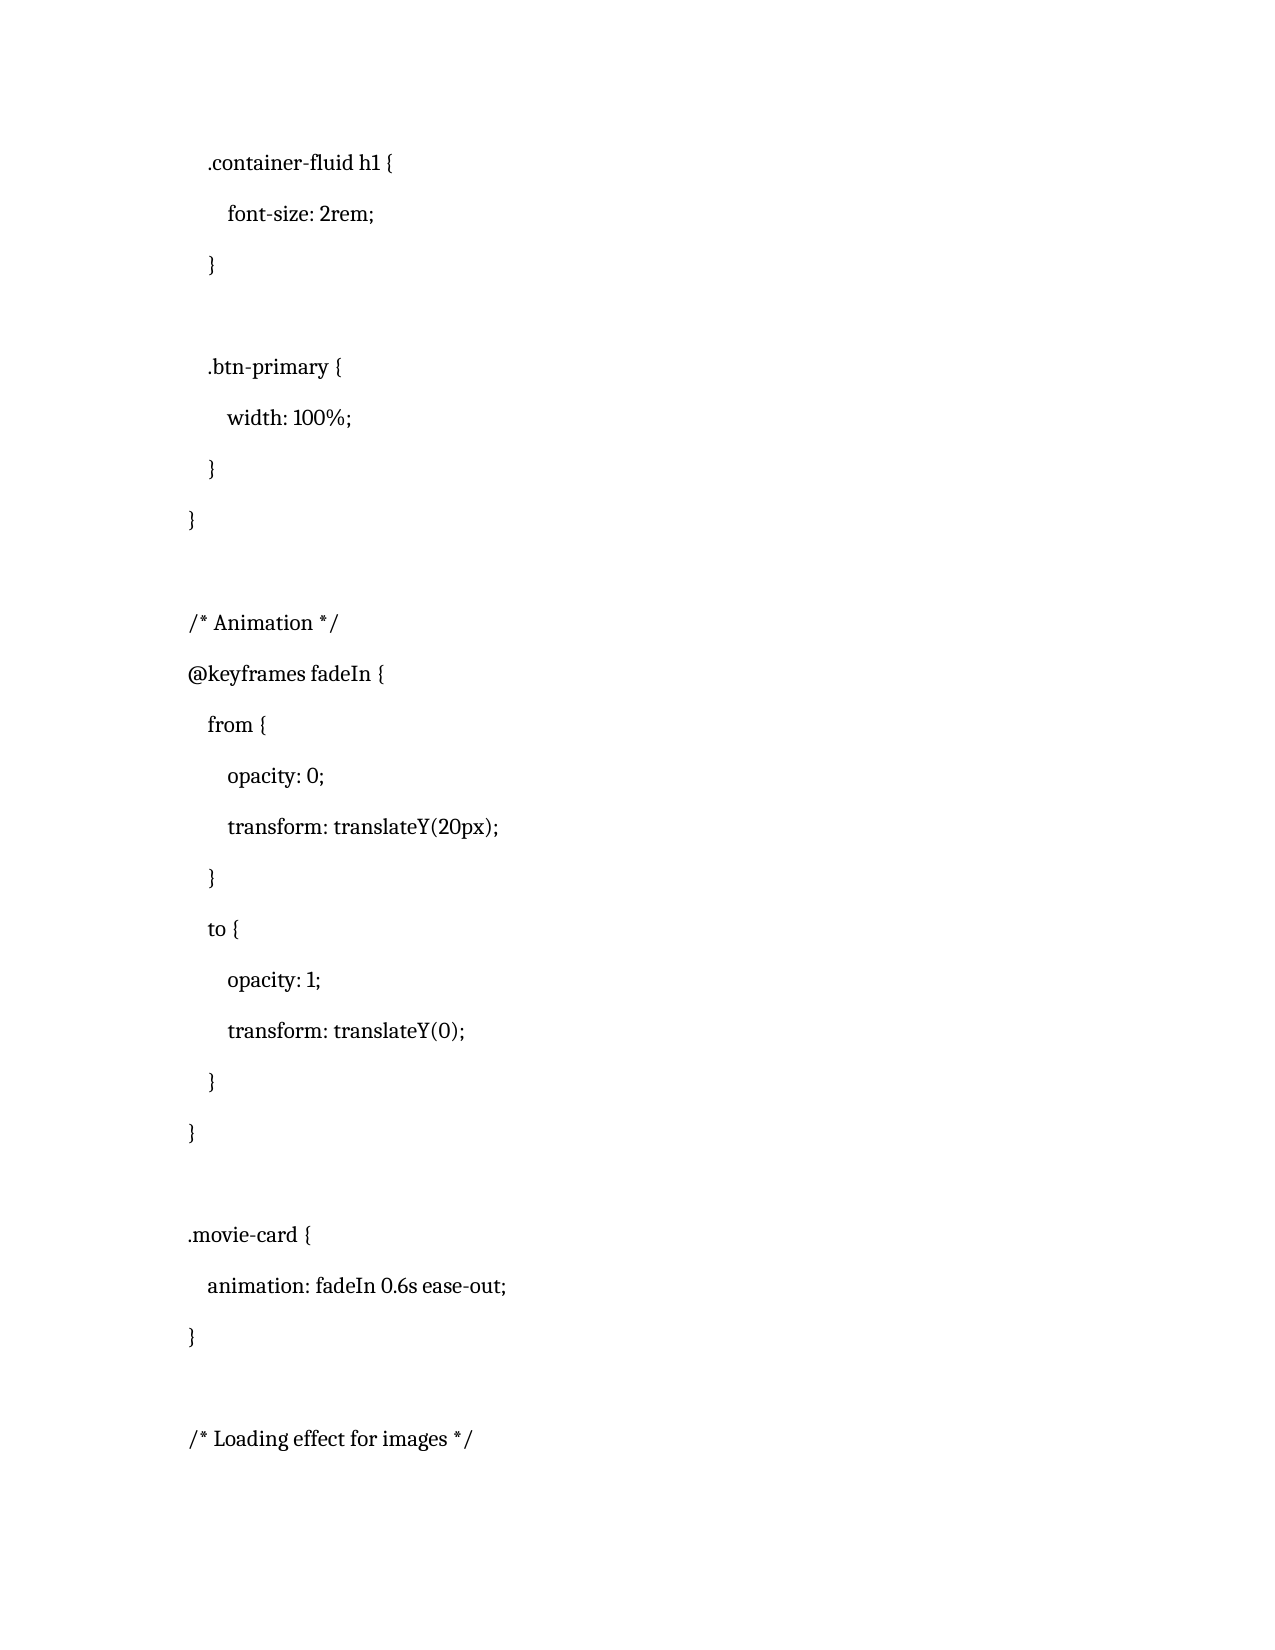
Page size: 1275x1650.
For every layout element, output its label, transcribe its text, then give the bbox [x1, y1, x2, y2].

text .container-fluid h1 { [187, 150, 1087, 176]
text .btn-primary { [187, 354, 1087, 381]
text } [187, 864, 1087, 891]
text animation: fadeIn 0.6s ease-out; [187, 1273, 1087, 1299]
text } [187, 507, 1087, 534]
text /* Animation */ [187, 609, 1087, 636]
text } [187, 1069, 1087, 1095]
text opacity: 0; [187, 762, 1087, 789]
text opacity: 1; [187, 967, 1087, 993]
text @keyframes fadeIn { [187, 660, 1087, 687]
text } [187, 252, 1087, 278]
text } [187, 1324, 1087, 1350]
text transform: translateY(20px); [187, 813, 1087, 840]
text font-size: 2rem; [187, 201, 1087, 227]
text from { [187, 711, 1087, 738]
text } [187, 1120, 1087, 1146]
text transform: translateY(0); [187, 1018, 1087, 1044]
text to { [187, 916, 1087, 942]
text .movie-card { [187, 1222, 1087, 1248]
text } [187, 456, 1087, 483]
text /* Loading effect for images */ [187, 1426, 1087, 1452]
text width: 100%; [187, 405, 1087, 432]
